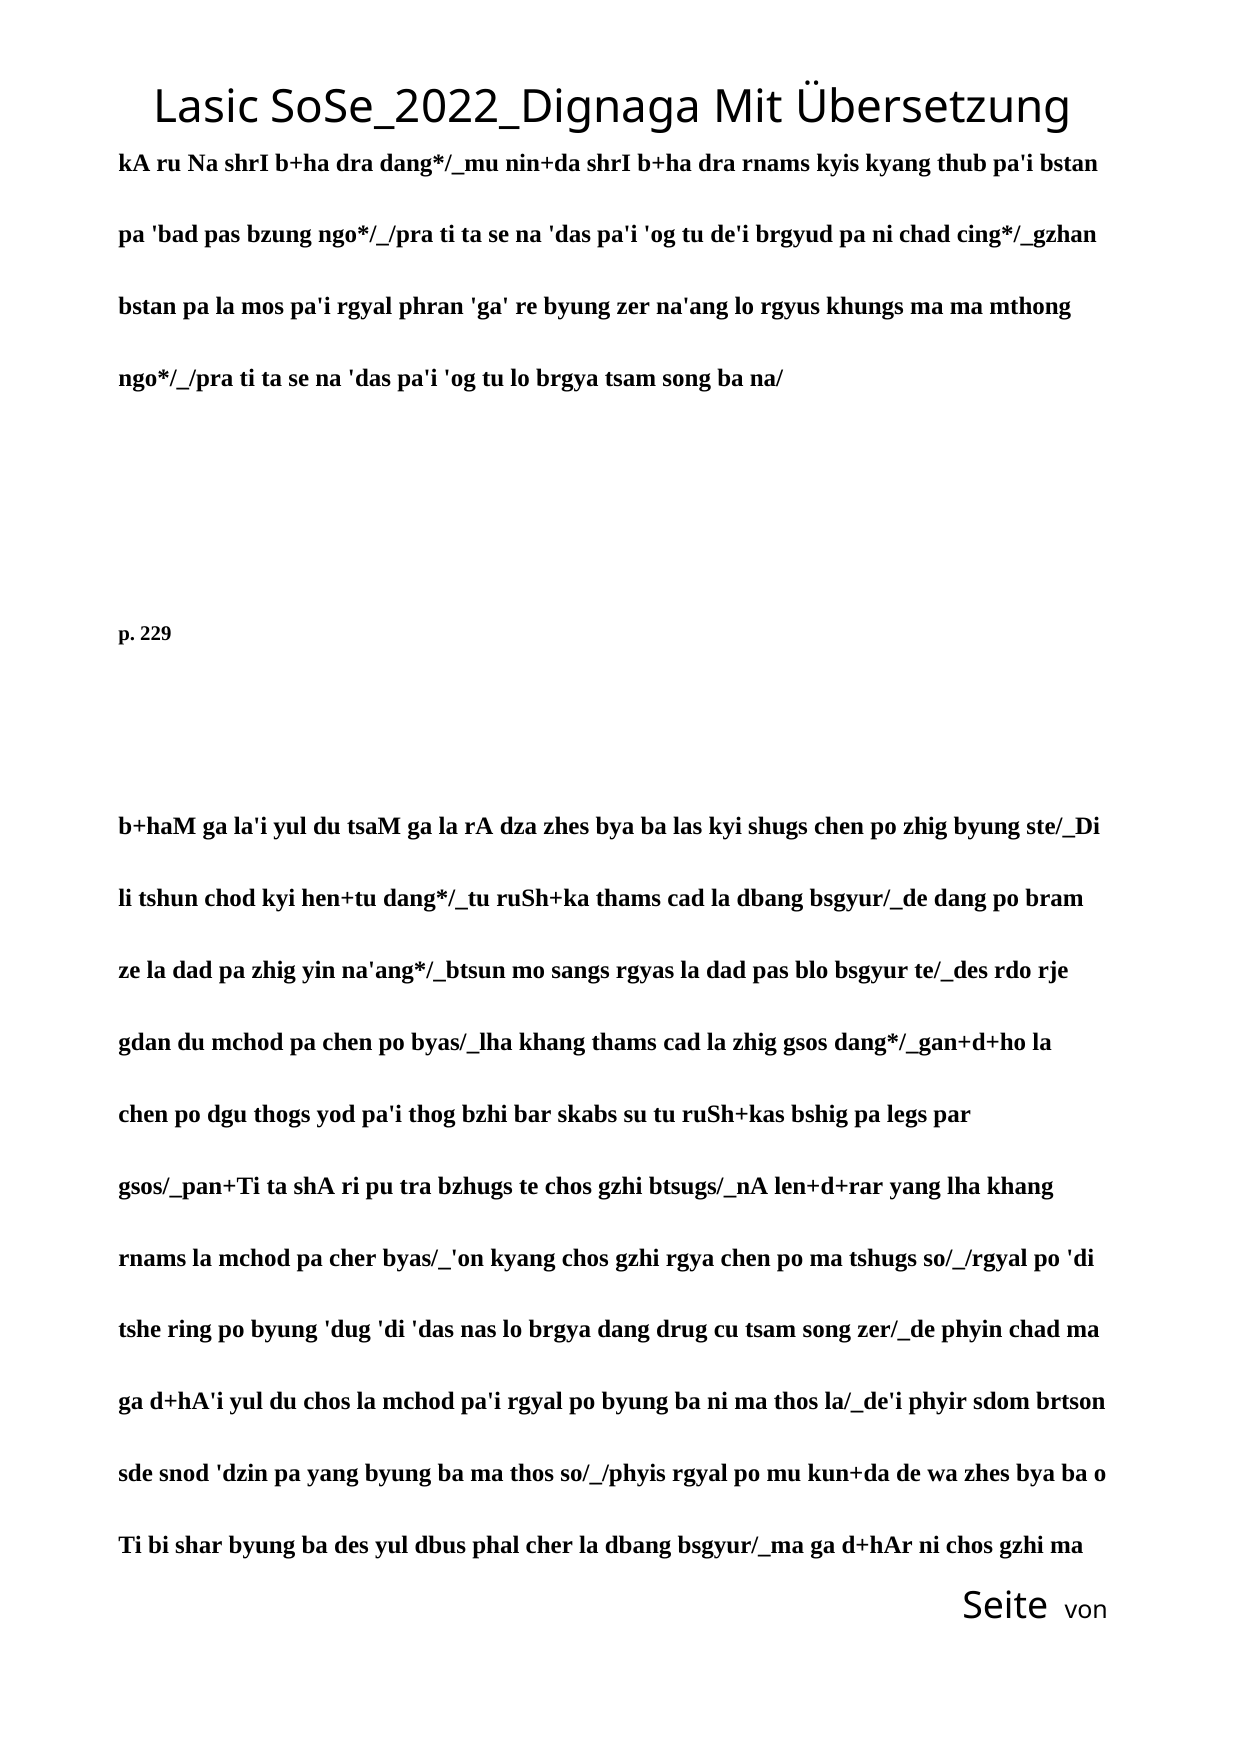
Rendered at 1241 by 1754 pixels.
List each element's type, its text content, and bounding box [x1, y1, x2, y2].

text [118, 811, 1107, 1559]
text p. 229 [118, 621, 1107, 645]
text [118, 148, 1107, 392]
